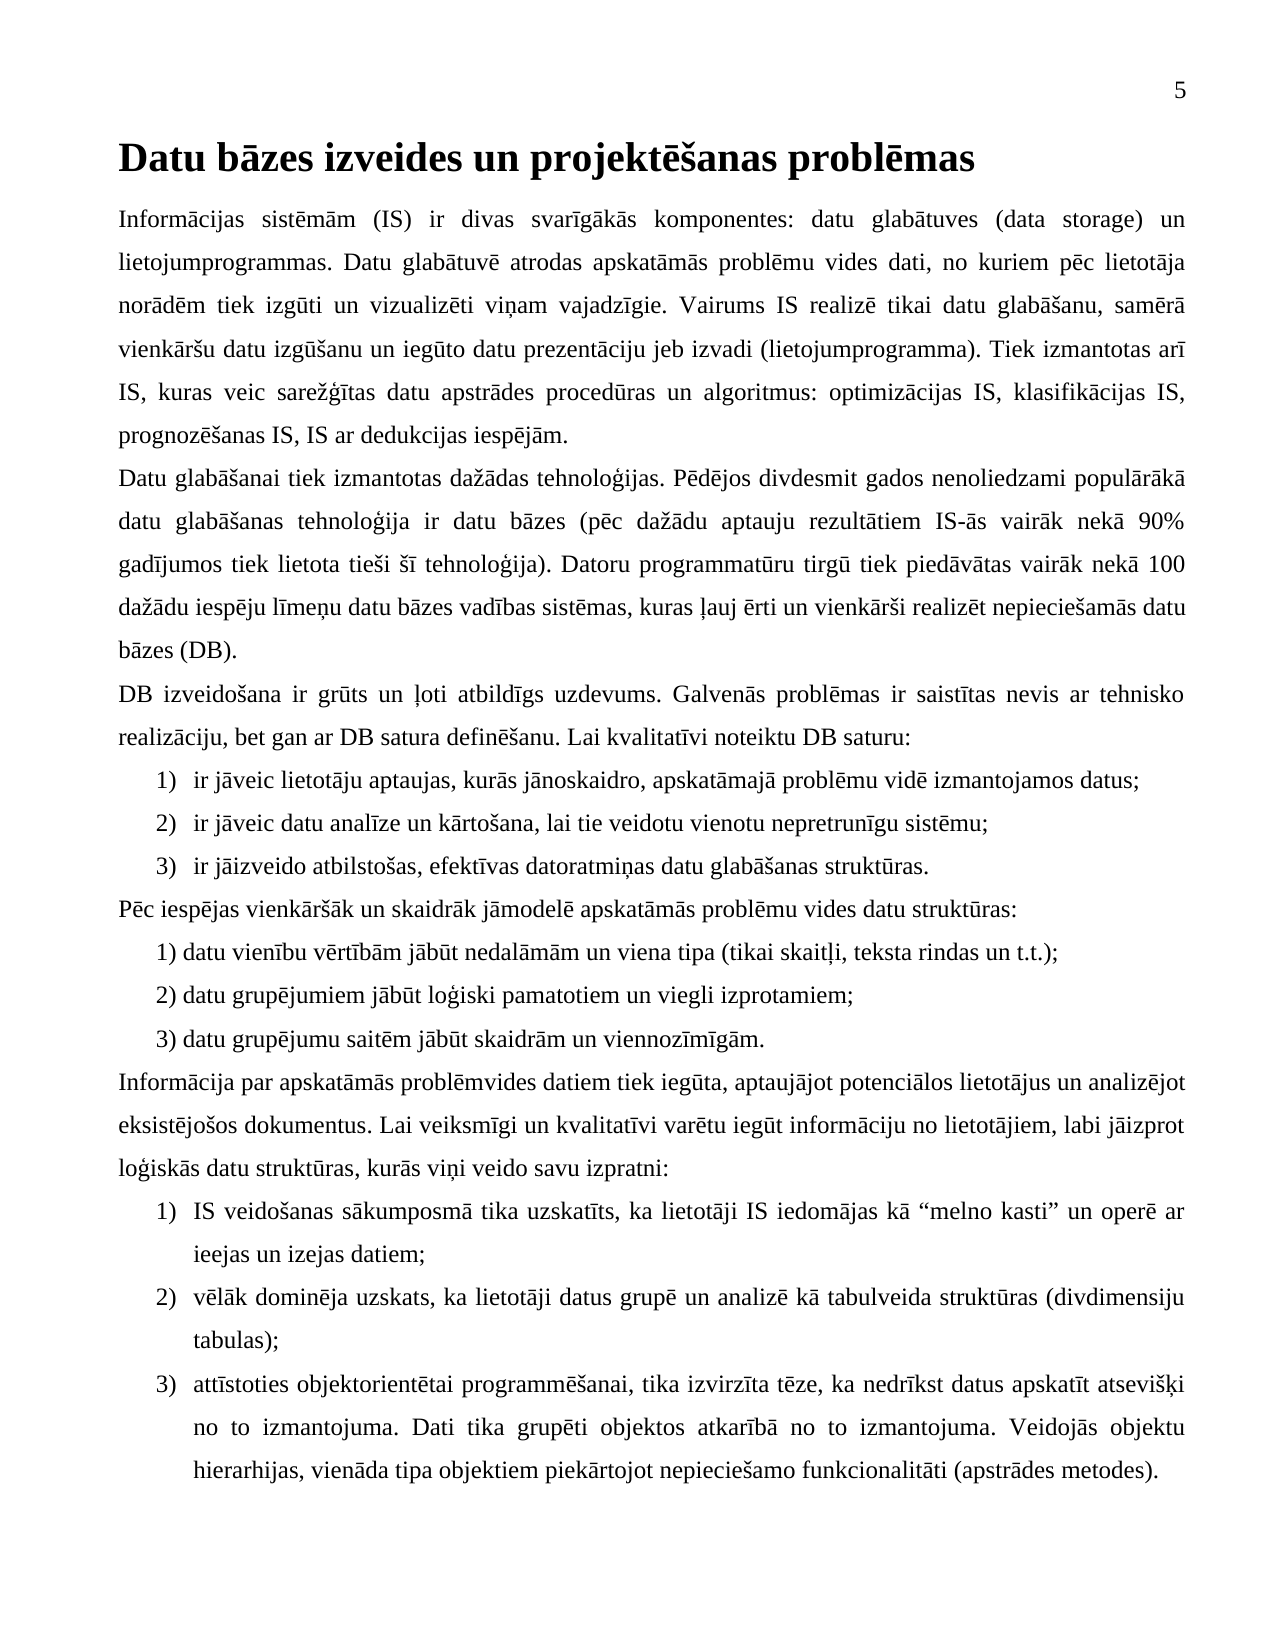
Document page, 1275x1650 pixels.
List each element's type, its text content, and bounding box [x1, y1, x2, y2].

list ir jāizveido atbilstošas, efektīvas datoratmiņas datu glabāšanas struktūras. [156, 851, 1186, 880]
text Informācijas sistēmām (IS) ir divas svarīgākās komponentes: datu glabātuves (data storage) un lietojumprogrammas. Datu glabātuvē atrodas apskatāmās problēmu vides dati, no kuriem pēc lietotāja norādēm tiek izgūti un vizualizēti viņam vajadzīgie. Vairums IS realizē tikai datu glabāšanu, samērā vienkāršu datu izgūšanu un iegūto datu prezentāciju jeb izvadi (lietojumprogramma). Tiek izmantotas arī IS, kuras veic sarežģītas datu apstrādes procedūras un algoritmus: optimizācijas IS, klasifikācijas IS, prognozēšanas IS, IS ar dedukcijas iespējām. [118, 204, 1186, 449]
list ir jāveic datu analīze un kārtošana, lai tie veidotu vienotu nepretrunīgu sistēmu; [156, 808, 1186, 837]
text 3) datu grupējumu saitēm jābūt skaidrām un viennozīmīgām. [156, 1024, 1186, 1052]
text 1) datu vienību vērtībām jābūt nedalāmām un viena tipa (tikai skaitļi, teksta rindas un t.t.); [118, 937, 1186, 966]
text Datu glabāšanai tiek izmantotas dažādas tehnoloģijas. Pēdējos divdesmit gados nenoliedzami populārākā datu glabāšanas tehnoloģija ir datu bāzes (pēc dažādu aptauju rezultātiem IS-ās vairāk nekā 90% gadījumos tiek lietota tieši šī tehnoloģija). Datoru programmatūru tirgū tiek piedāvātas vairāk nekā 100 dažādu iespēju līmeņu datu bāzes vadības sistēmas, kuras ļauj ērti un vienkārši realizēt nepieciešamās datu bāzes (DB). [118, 463, 1186, 664]
text Pēc iespējas vienkāršāk un skaidrāk jāmodelē apskatāmās problēmu vides datu struktūras: [118, 894, 1186, 923]
list IS veidošanas sākumposmā tika uzskatīts, ka lietotāji IS iedomājas kā “melno kasti” un operē ar ieejas un izejas datiem; [156, 1196, 1186, 1268]
list attīstoties objektorientētai programmēšanai, tika izvirzīta tēze, ka nedrīkst datus apskatīt atsevišķi no to izmantojuma. Dati tika grupēti objektos atkarībā no to izmantojuma. Veidojās objektu hierarhijas, vienāda tipa objektiem piekārtojot nepieciešamo funkcionalitāti (apstrādes metodes). [156, 1369, 1186, 1484]
list ir jāveic lietotāju aptaujas, kurās jānoskaidro, apskatāmajā problēmu vidē izmantojamos datus; [156, 765, 1186, 794]
text Informācija par apskatāmās problēmvides datiem tiek iegūta, aptaujājot potenciālos lietotājus un analizējot eksistējošos dokumentus. Lai veiksmīgi un kvalitatīvi varētu iegūt informāciju no lietotājiem, labi jāizprot loģiskās datu struktūras, kurās viņi veido savu izpratni: [118, 1067, 1186, 1182]
text DB izveidošana ir grūts un ļoti atbildīgs uzdevums. Galvenās problēmas ir saistītas nevis ar tehnisko realizāciju, bet gan ar DB satura definēšanu. Lai kvalitatīvi noteiktu DB saturu: [118, 679, 1186, 751]
list vēlāk dominēja uzskats, ka lietotāji datus grupē un analizē kā tabulveida struktūras (divdimensiju tabulas); [156, 1282, 1186, 1354]
subtitle Datu bāzes izveides un projektēšanas problēmas [118, 132, 1186, 180]
text 2) datu grupējumiem jābūt loģiski pamatotiem un viegli izprotamiem; [156, 981, 1186, 1009]
